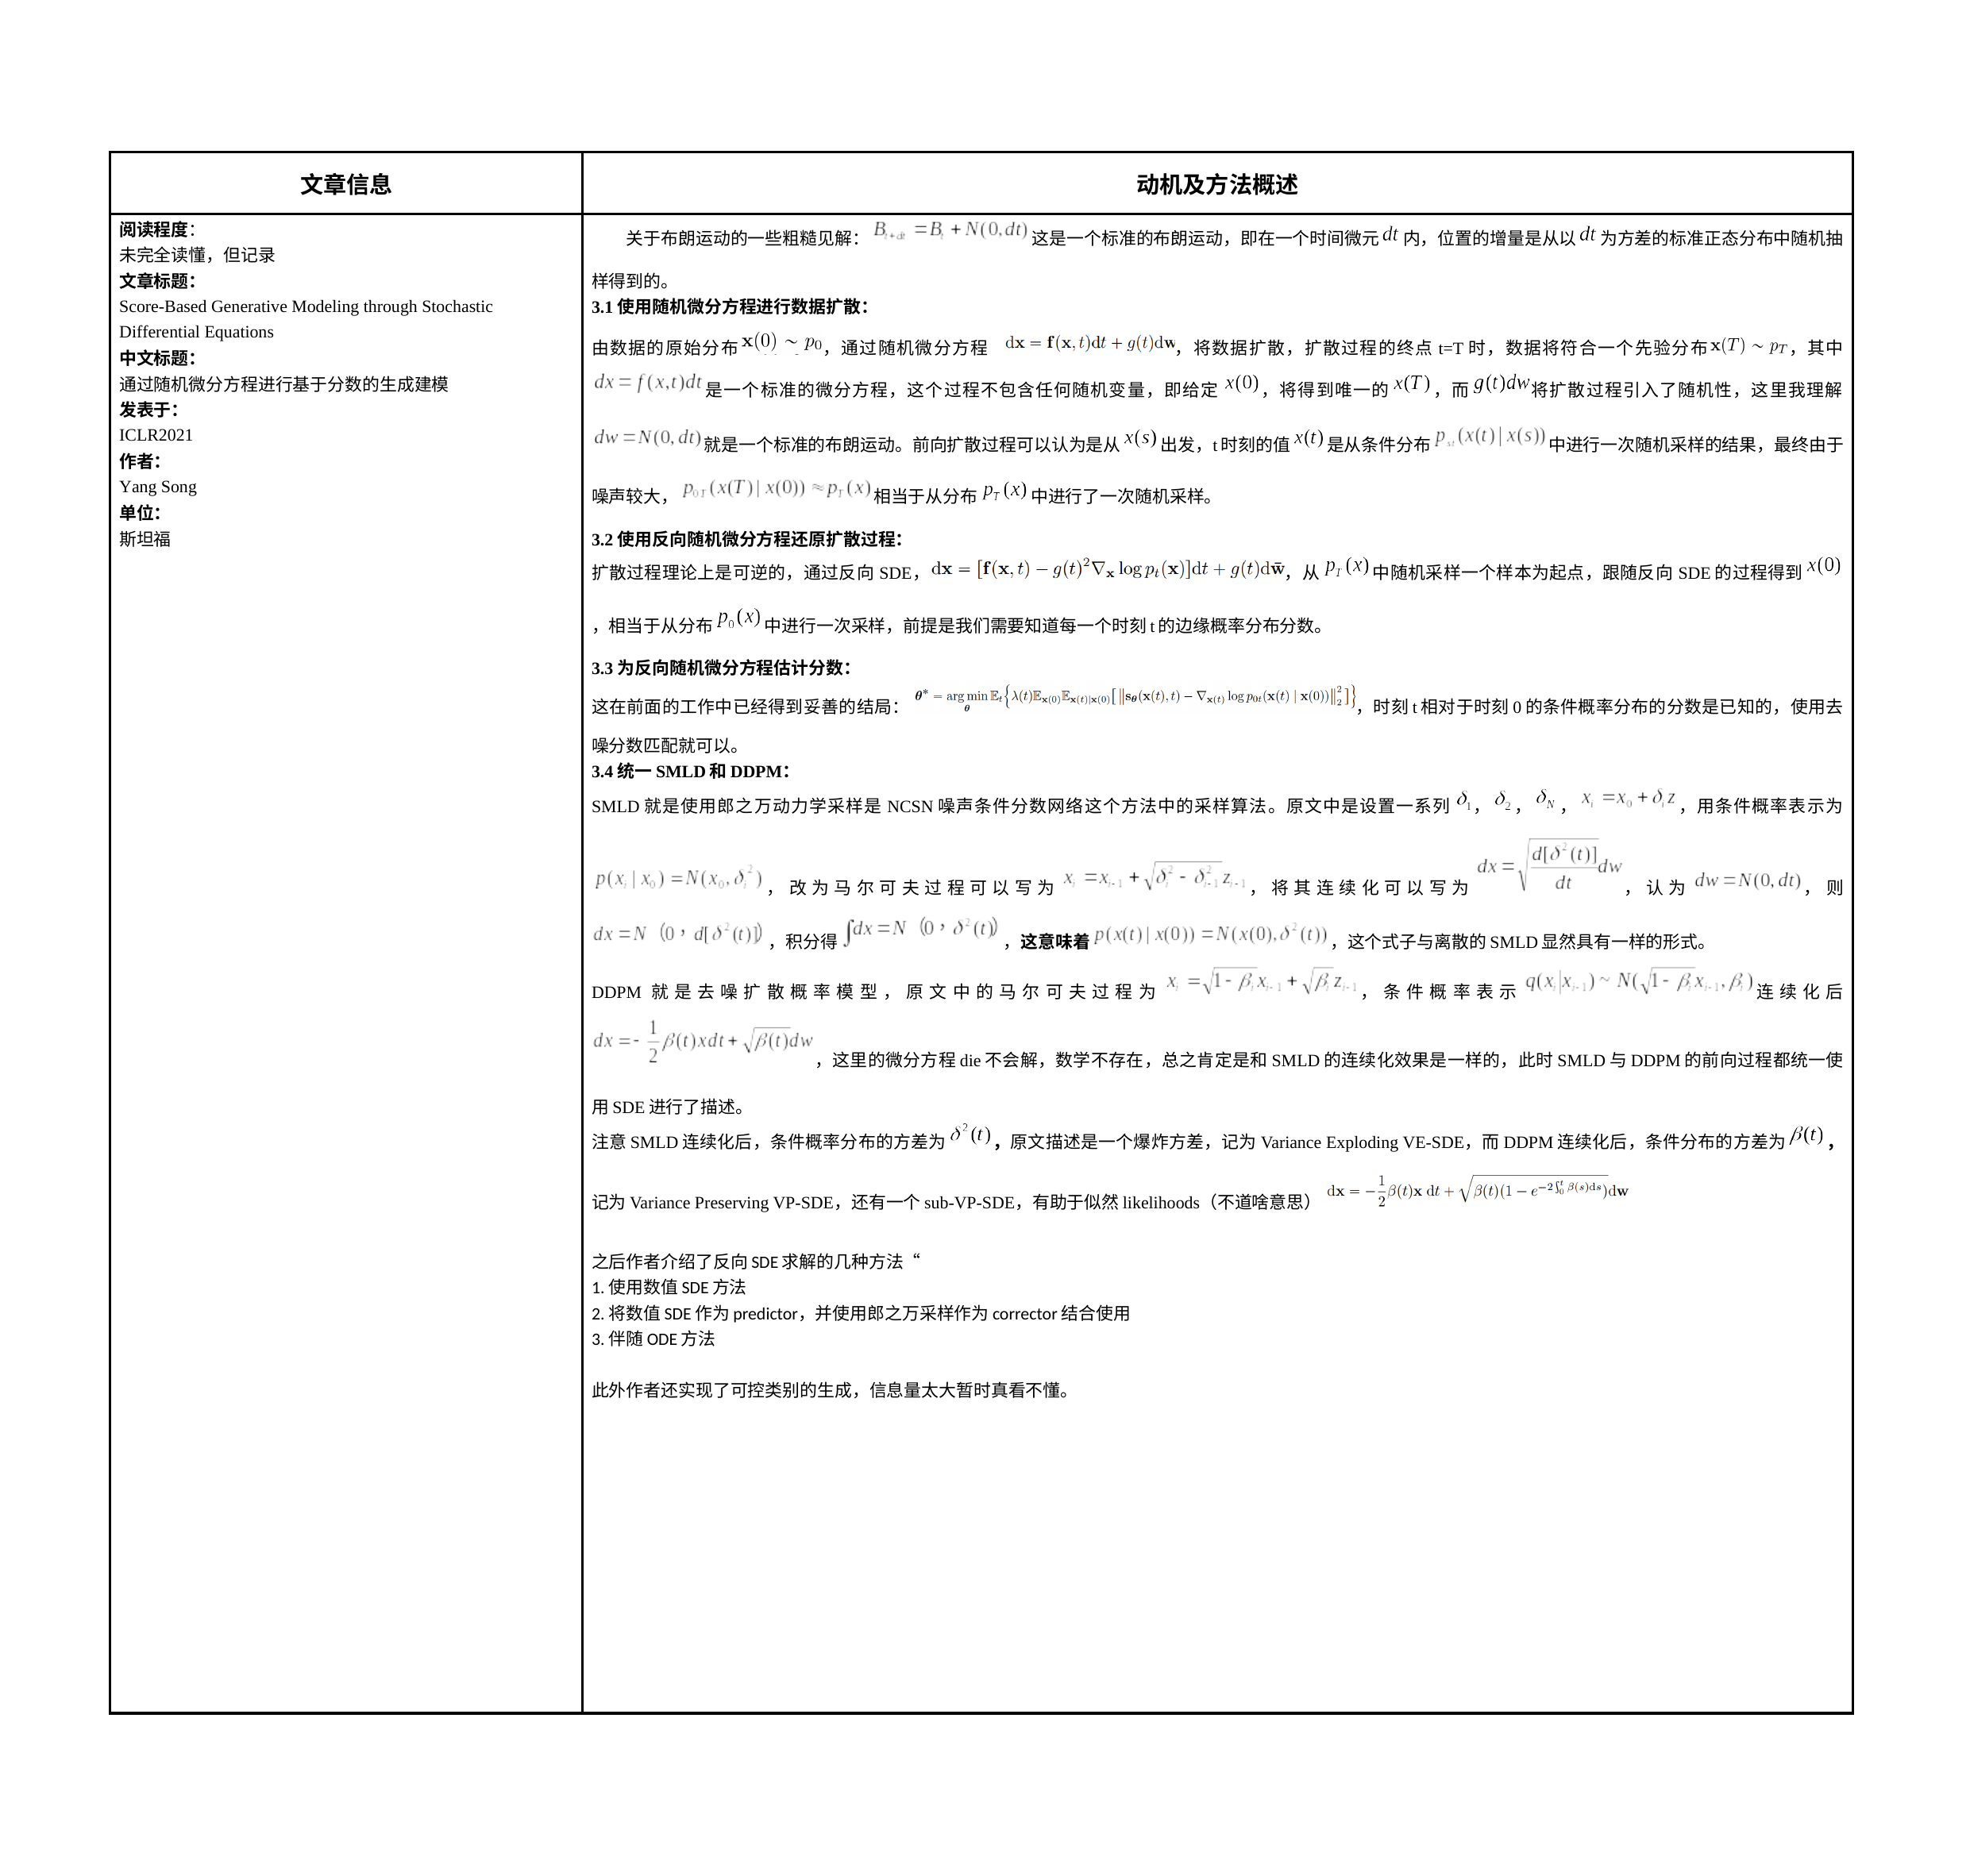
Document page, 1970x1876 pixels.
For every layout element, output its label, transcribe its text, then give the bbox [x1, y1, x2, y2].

table_cell 关于布朗运动的一些粗糙见解：这是一个标准的布朗运动，即在一个时间微元内，位置的增量是从以为方差的标准正态分布中随机抽样得到的。 3.1 使用随机微分方程进行数据扩散： 由数据的原始分布，通过随机微分方程，将数据扩散，扩散过程的终点t=T时，数据将符合一个先验分布，其中是一个标准的微分方程，这个过程不包含任何随机变量，即给定，将得到唯一的，而将扩散过程引入了随机性，这里我理解就是一个标准的布朗运动。前向扩散过程可以认为是从出发，t时刻的值是从条件分布中进行一次随机采样的结果，最终由于噪声较大，相当于从分布中进行了一次随机采样。 3.2 使用反向随机微分方程还原扩散过程： 扩散过程理论上是可逆的，通过反向SDE，，从中随机采样一个样本为起点，跟随反向SDE的过程得到，相当于从分布中进行一次采样，前提是我们需要知道每一个时刻t的边缘概率分布分数。 3.3 为反向随机微分方程估计分数： 这在前面的工作中已经得到妥善的结局：，时刻t相对于时刻0的条件概率分布的分数是已知的，使用去噪分数匹配就可以。 3.4 统一SMLD和DDPM： SMLD就是使用郎之万动力学采样是NCSN噪声条件分数网络这个方法中的采样算法。原文中是设置一系列，，，，用条件概率表示为，改为马尔可夫过程可以写为，将其连续化可以写为，认为，则，积分得，这意味着，这个式子与离散的SMLD显然具有一样的形式。 DDPM就是去噪扩散概率模型，原文中的马尔可夫过程为，条件概率表示连续化后，这里的微分方程die不会解，数学不存在，总之肯定是和SMLD的连续化效果是一样的，此时SMLD与DDPM的前向过程都统一使用SDE进行了描述。 注意SMLD连续化后，条件概率分布的方差为，原文描述是一个爆炸方差，记为Variance Exploding VE-SDE，而DDPM连续化后，条件分布的方差为，记为Variance Preserving VP-SDE，还有一个sub-VP-SDE，有助于似然likelihoods（不道啥意思） 之后作者介绍了反向SDE求解的几种方法“ 使用数值SDE方法 将数值SDE作为predictor，并使用郎之万采样作为corrector结合使用 伴随ODE方法 此外作者还实现了可控类别的生成，信息量太大暂时真看不懂。 [584, 215, 1852, 1712]
picture [930, 553, 1285, 580]
picture [1710, 337, 1789, 355]
picture [1321, 1169, 1630, 1208]
picture [740, 329, 823, 355]
picture [989, 330, 1175, 355]
table_cell 阅读程度： 未完全读懂，但记录 文章标题： Score-Based Generative Modeling through Stochastic Differential Equations 中文标题： 通过随机微分方程进行基于分数的生成建模 发表于： ICLR2021 作者： Yang Song 单位： 斯坦福 [111, 215, 581, 1712]
table_header 动机及方法概述 [584, 153, 1852, 213]
table_header 文章信息 [111, 153, 581, 213]
picture [910, 680, 1356, 714]
